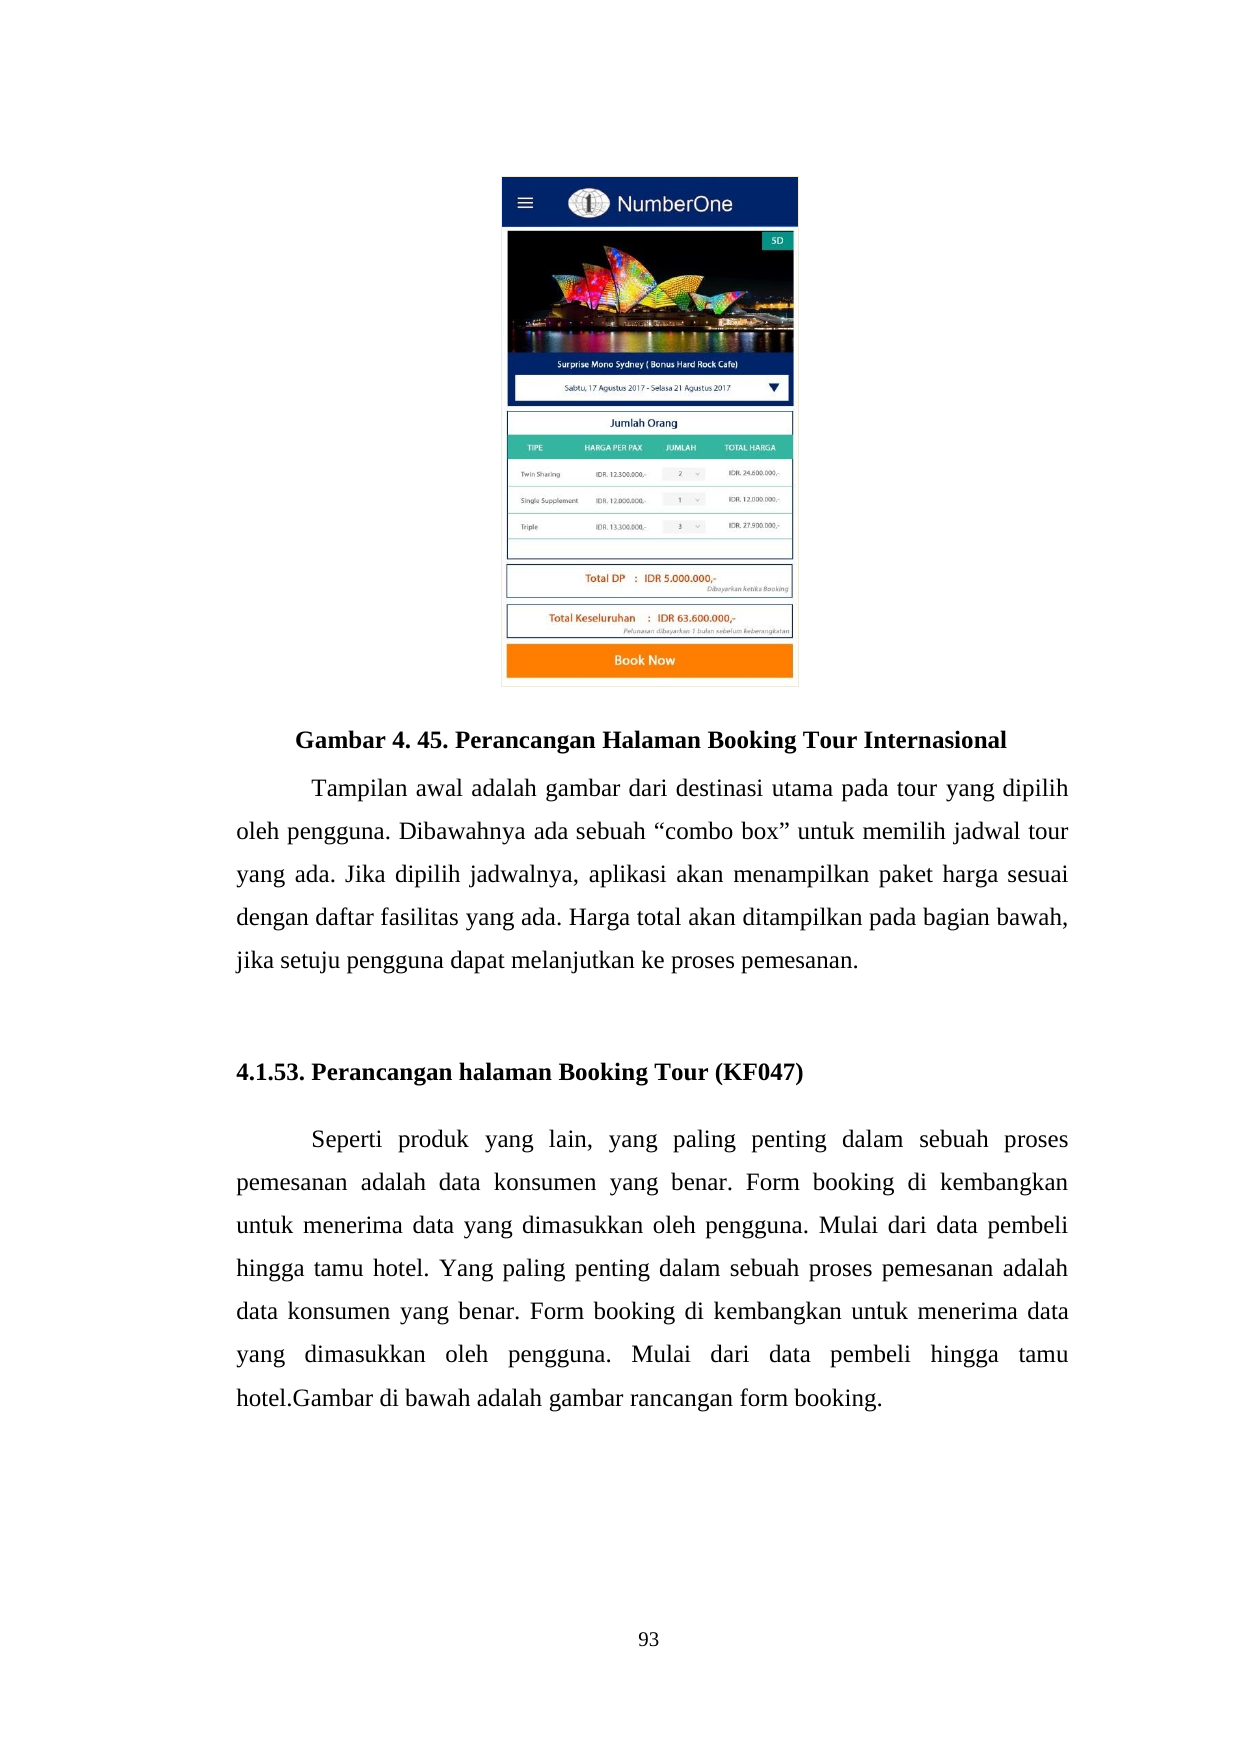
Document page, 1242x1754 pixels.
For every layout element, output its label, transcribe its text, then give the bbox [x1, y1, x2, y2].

text Gambar 4. 45. Perancangan Halaman Booking Tour Internasional [295, 725, 1077, 753]
text Seperti produk yang lain, yang paling penting dalam sebuah proses pemesanan adalah data konsumen yang benar. Form booking di kembangkan untuk menerima data yang dimasukkan oleh pengguna. Mulai dari data pembeli hingga tamu hotel. Yang paling penting dalam sebuah proses pemesanan adalah data konsumen yang benar. Form booking di kembangkan untuk menerima data yang dimasukkan oleh pengguna. Mulai dari data pembeli hingga tamu hotel.Gambar di bawah adalah gambar rancangan form booking. [236, 1124, 1069, 1411]
text 4.1.53. Perancangan halaman Booking Tour (KF047) [236, 1057, 1077, 1086]
text Tampilan awal adalah gambar dari destinasi utama pada tour yang dipilih oleh pengguna. Dibawahnya ada sebuah “combo box” untuk memilih jadwal tour yang ada. Jika dipilih jadwalnya, aplikasi akan menampilkan paket harga sesuai dengan daftar fasilitas yang ada. Harga total akan ditampilkan pada bagian bawah, jika setuju pengguna dapat melanjutkan ke proses pemesanan. [236, 773, 1069, 974]
picture [502, 177, 798, 686]
